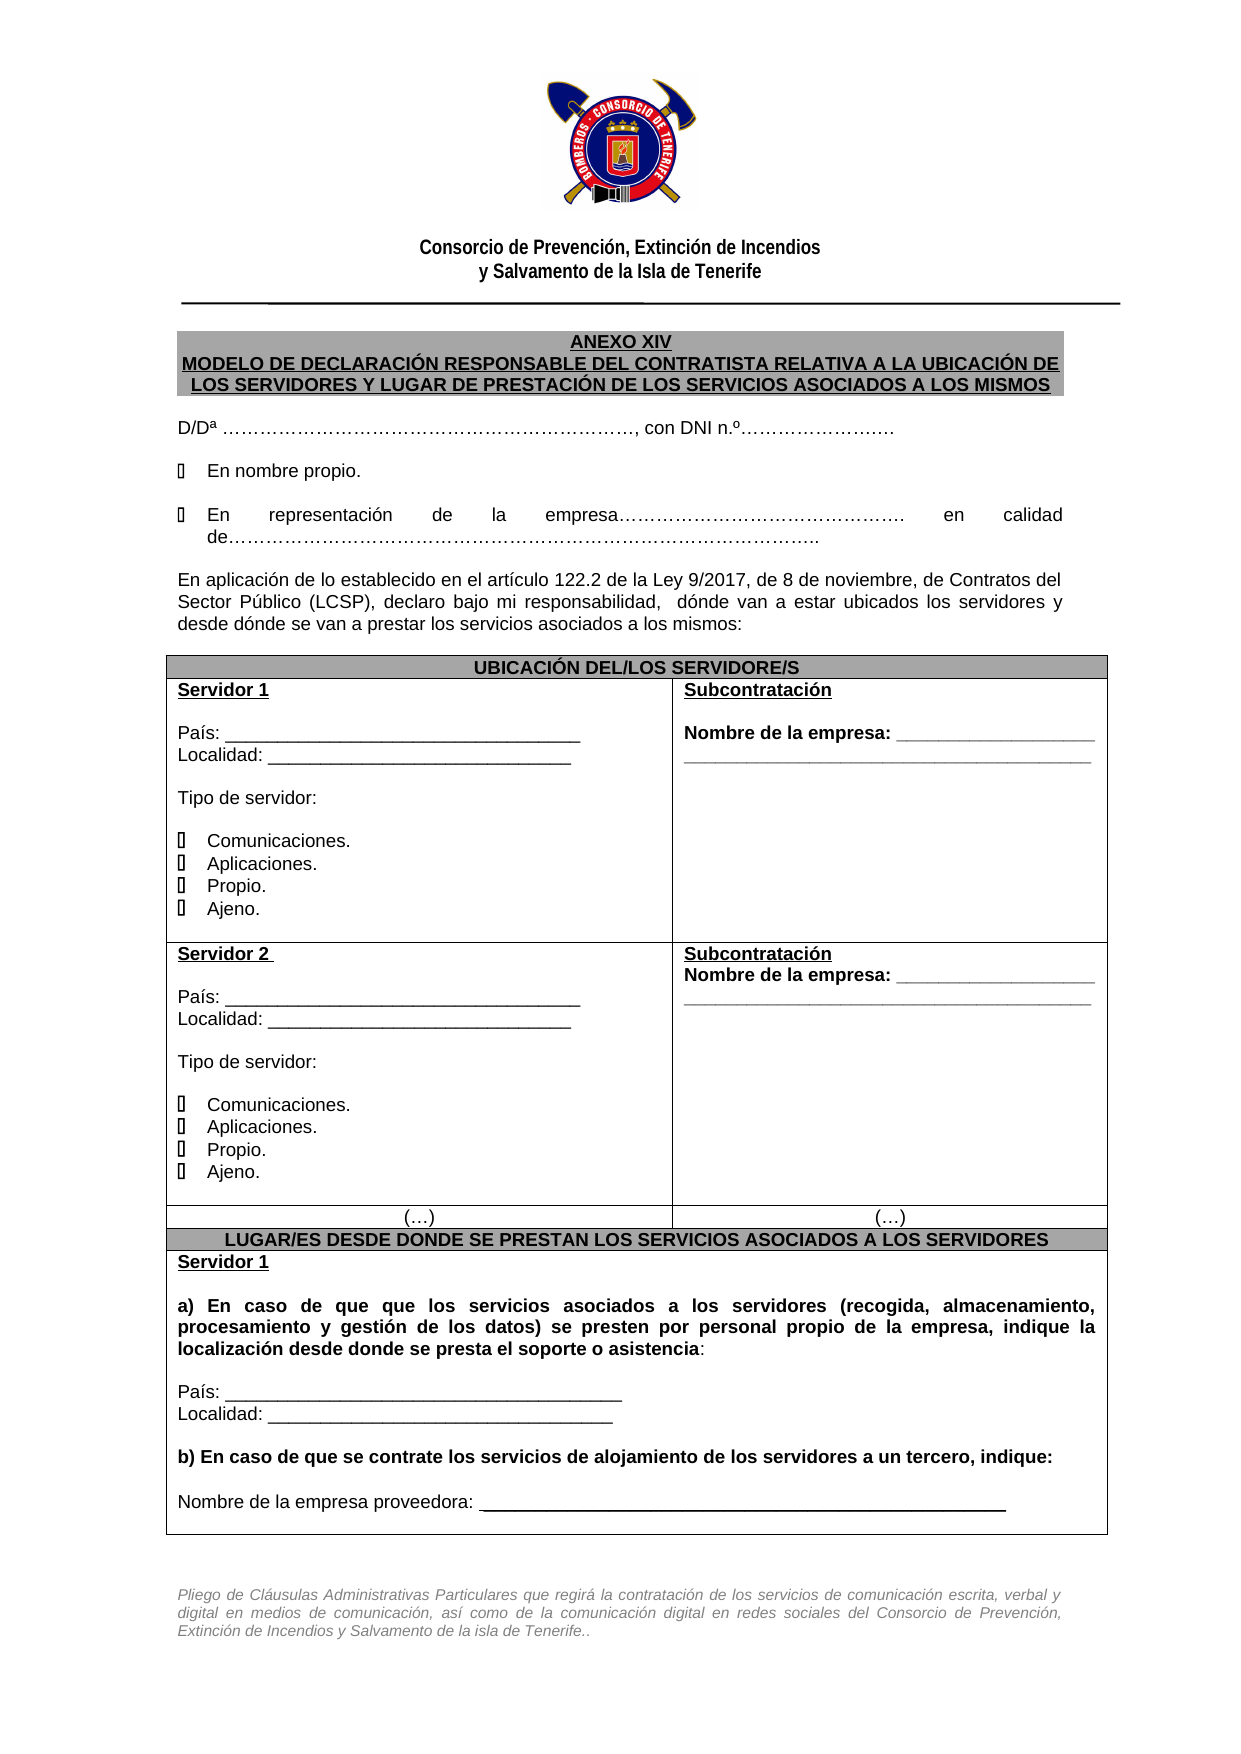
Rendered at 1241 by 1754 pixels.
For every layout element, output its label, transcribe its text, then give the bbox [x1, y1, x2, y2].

table_header UBICACIÓN DEL/LOS SERVIDORE/S [167, 656, 1107, 678]
table_cell LUGAR/ES DESDE DONDE SE PRESTAN LOS SERVICIOS ASOCIADOS A LOS SERVIDORES [167, 1229, 1107, 1250]
picture [541, 73, 699, 211]
table_cell Subcontratación Nombre de la empresa: ___________________ _______________________________________ [673, 679, 1107, 942]
text D/Dª …………………………………………………………, con DNI n.º………………….… [177, 417, 1063, 439]
table_cell Servidor 1 País: __________________________________ Localidad: _____________________________ Tipo de servidor: Comunicaciones. Aplicaciones. Propio. Ajeno. [167, 679, 672, 942]
text ANEXO XIV [177, 331, 1064, 352]
table_cell (…) [167, 1206, 672, 1228]
list En nombre propio. [177, 460, 1063, 482]
text MODELO DE DECLARACIÓN RESPONSABLE DEL CONTRATISTA RELATIVA A LA UBICACIÓN DE LOS SERVIDORES Y LUGAR DE PRESTACIÓN DE LOS SERVICIOS ASOCIADOS A LOS MISMOS [177, 352, 1064, 396]
list En representación de la empresa………………………………………. en calidad de………………………………………………………………………………….. [177, 504, 1063, 548]
table_cell Servidor 2 País: __________________________________ Localidad: _____________________________ Tipo de servidor: Comunicaciones. Aplicaciones. Propio. Ajeno. [167, 943, 672, 1205]
text En aplicación de lo establecido en el artículo 122.2 de la Ley 9/2017, de 8 de noviembre, de Contratos del Sector Público (LCSP), declaro bajo mi responsabilidad, dónde van a estar ubicados los servidores y desde dónde se van a prestar los servicios asociados a los mismos: [177, 569, 1063, 634]
table_cell Subcontratación Nombre de la empresa: ___________________ _______________________________________ [673, 943, 1107, 1205]
table_cell (…) [673, 1206, 1107, 1228]
